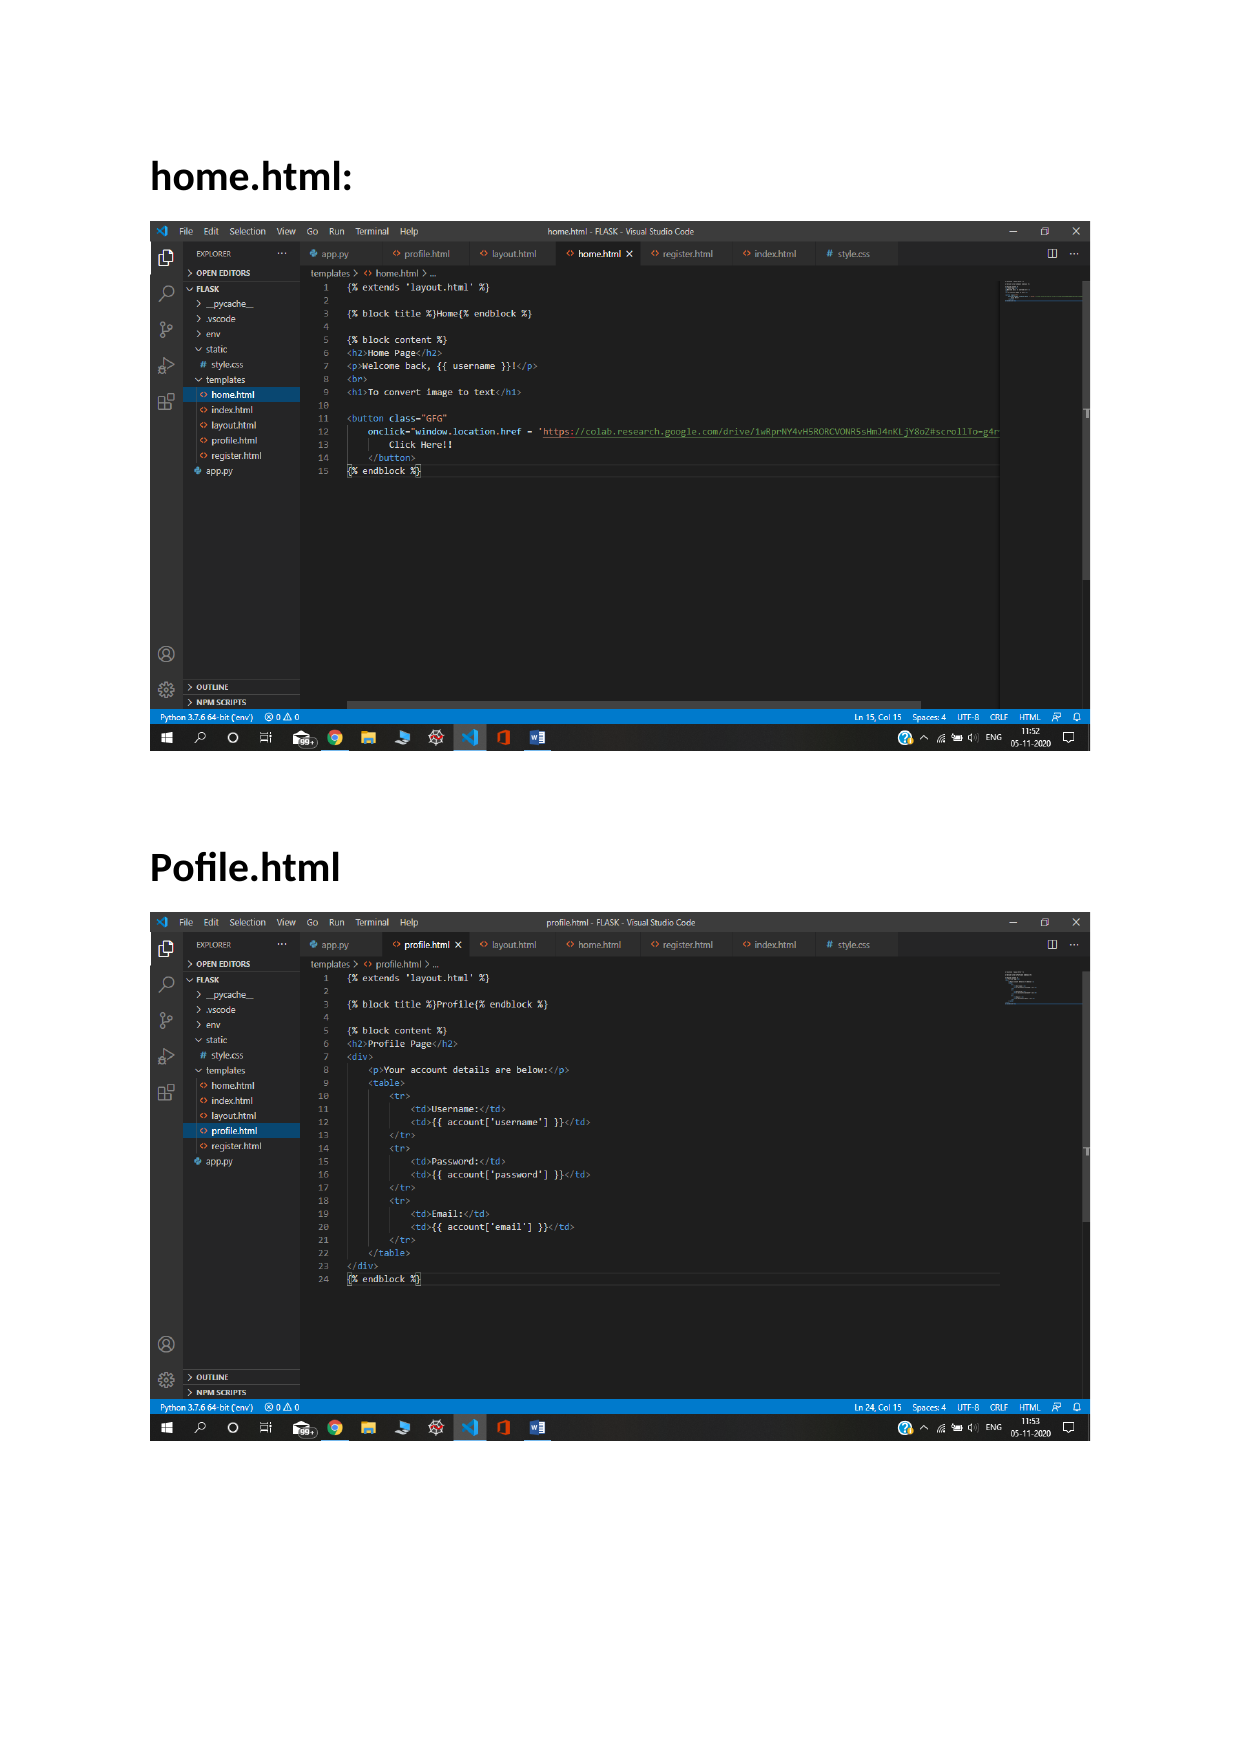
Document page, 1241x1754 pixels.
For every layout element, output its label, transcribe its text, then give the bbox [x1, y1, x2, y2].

text home.html: [150, 150, 1090, 201]
picture [150, 912, 1091, 1441]
picture [150, 221, 1091, 751]
text Pofile.html [150, 841, 1090, 891]
